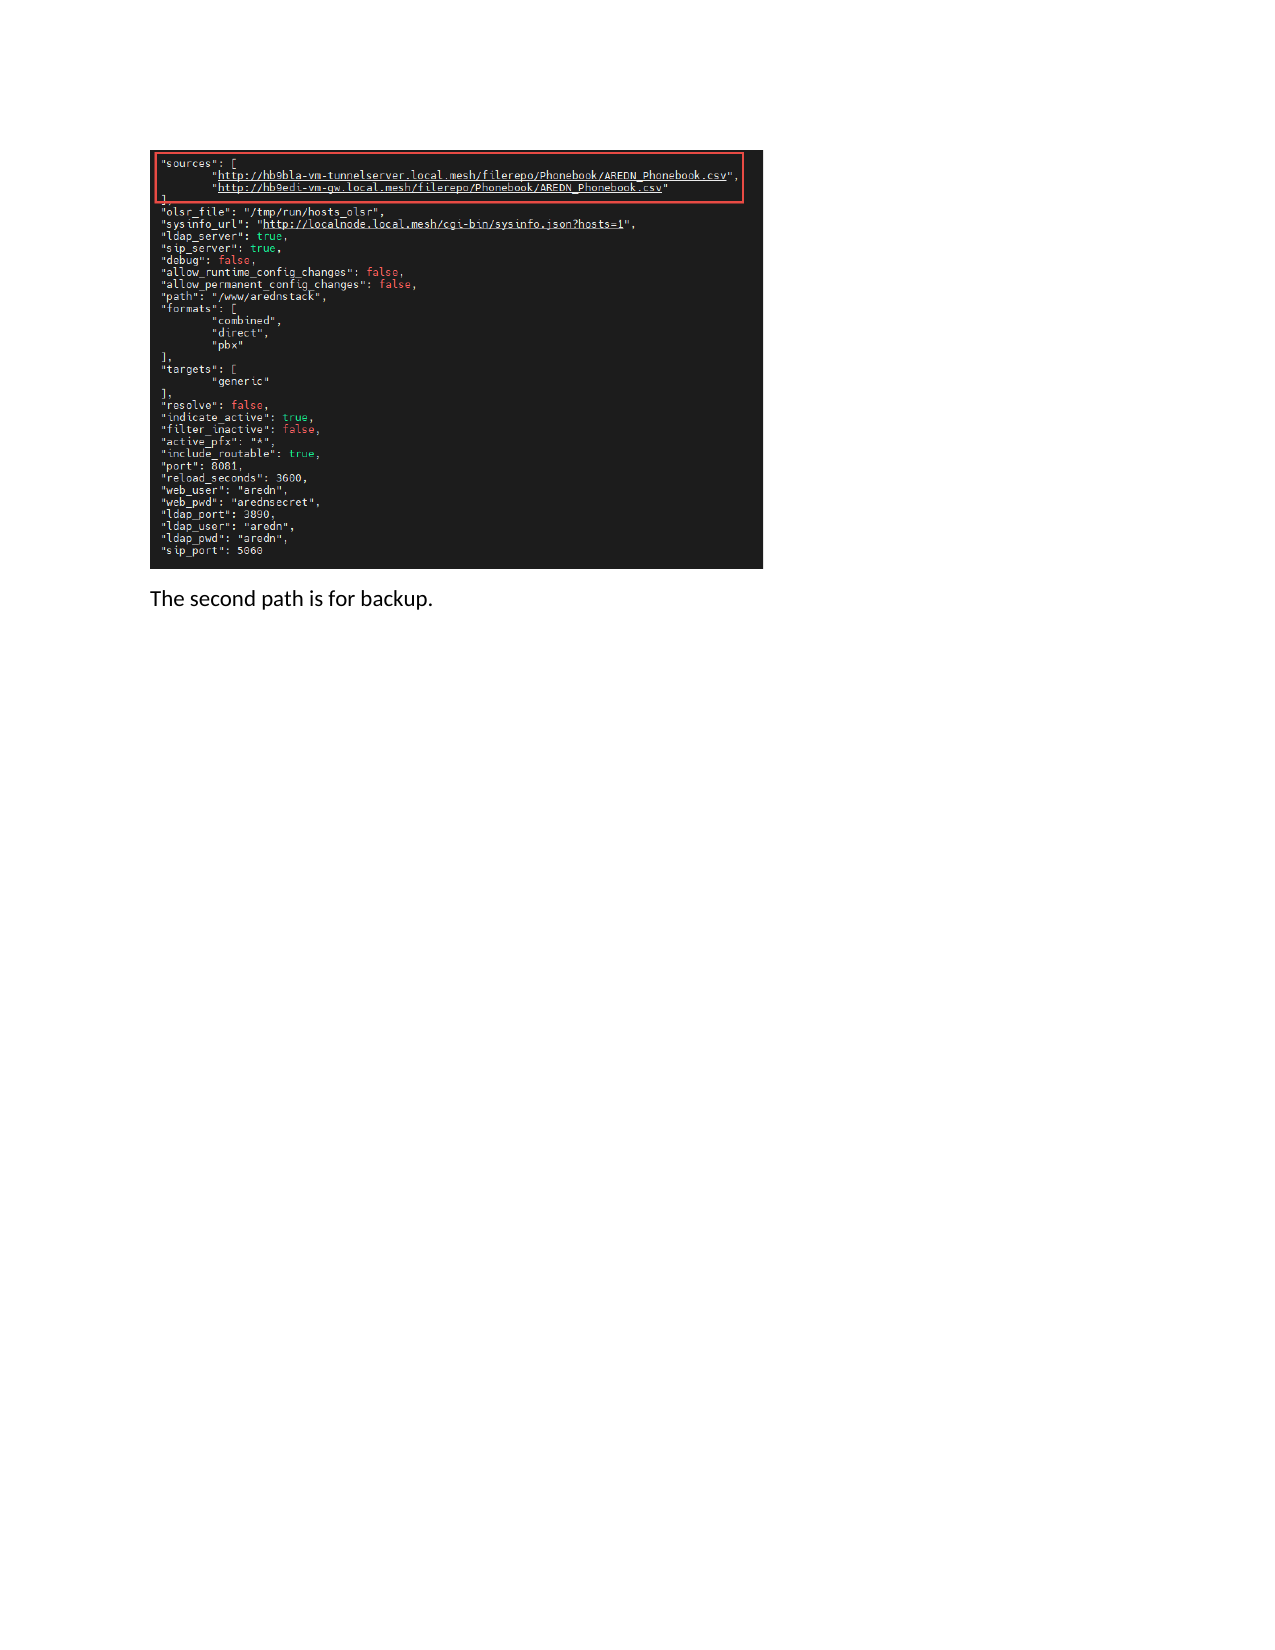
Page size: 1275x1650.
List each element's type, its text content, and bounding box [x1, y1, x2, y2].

text The second path is for backup. [150, 584, 1125, 612]
picture [150, 150, 764, 569]
